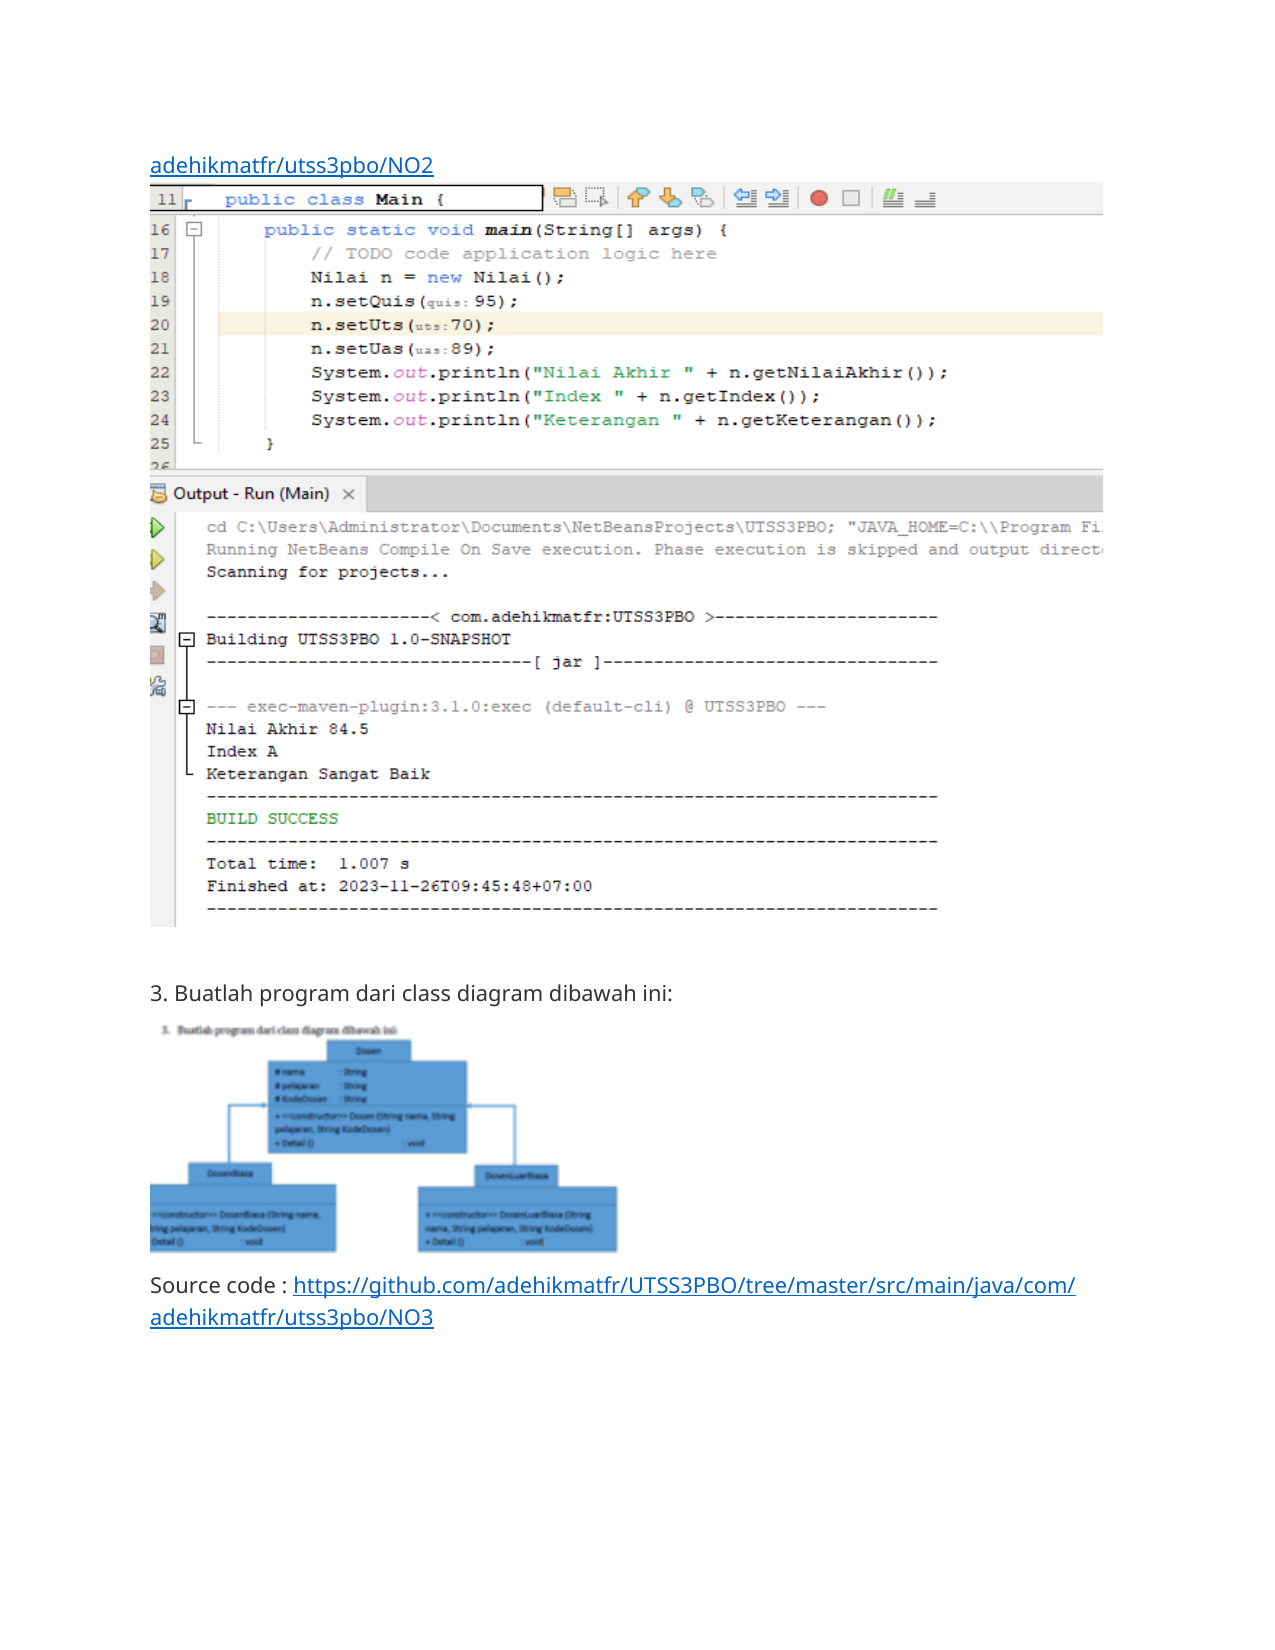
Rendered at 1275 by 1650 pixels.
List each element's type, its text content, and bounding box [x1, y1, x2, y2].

picture [150, 1009, 638, 1268]
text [150, 150, 1125, 927]
picture [150, 182, 1104, 927]
